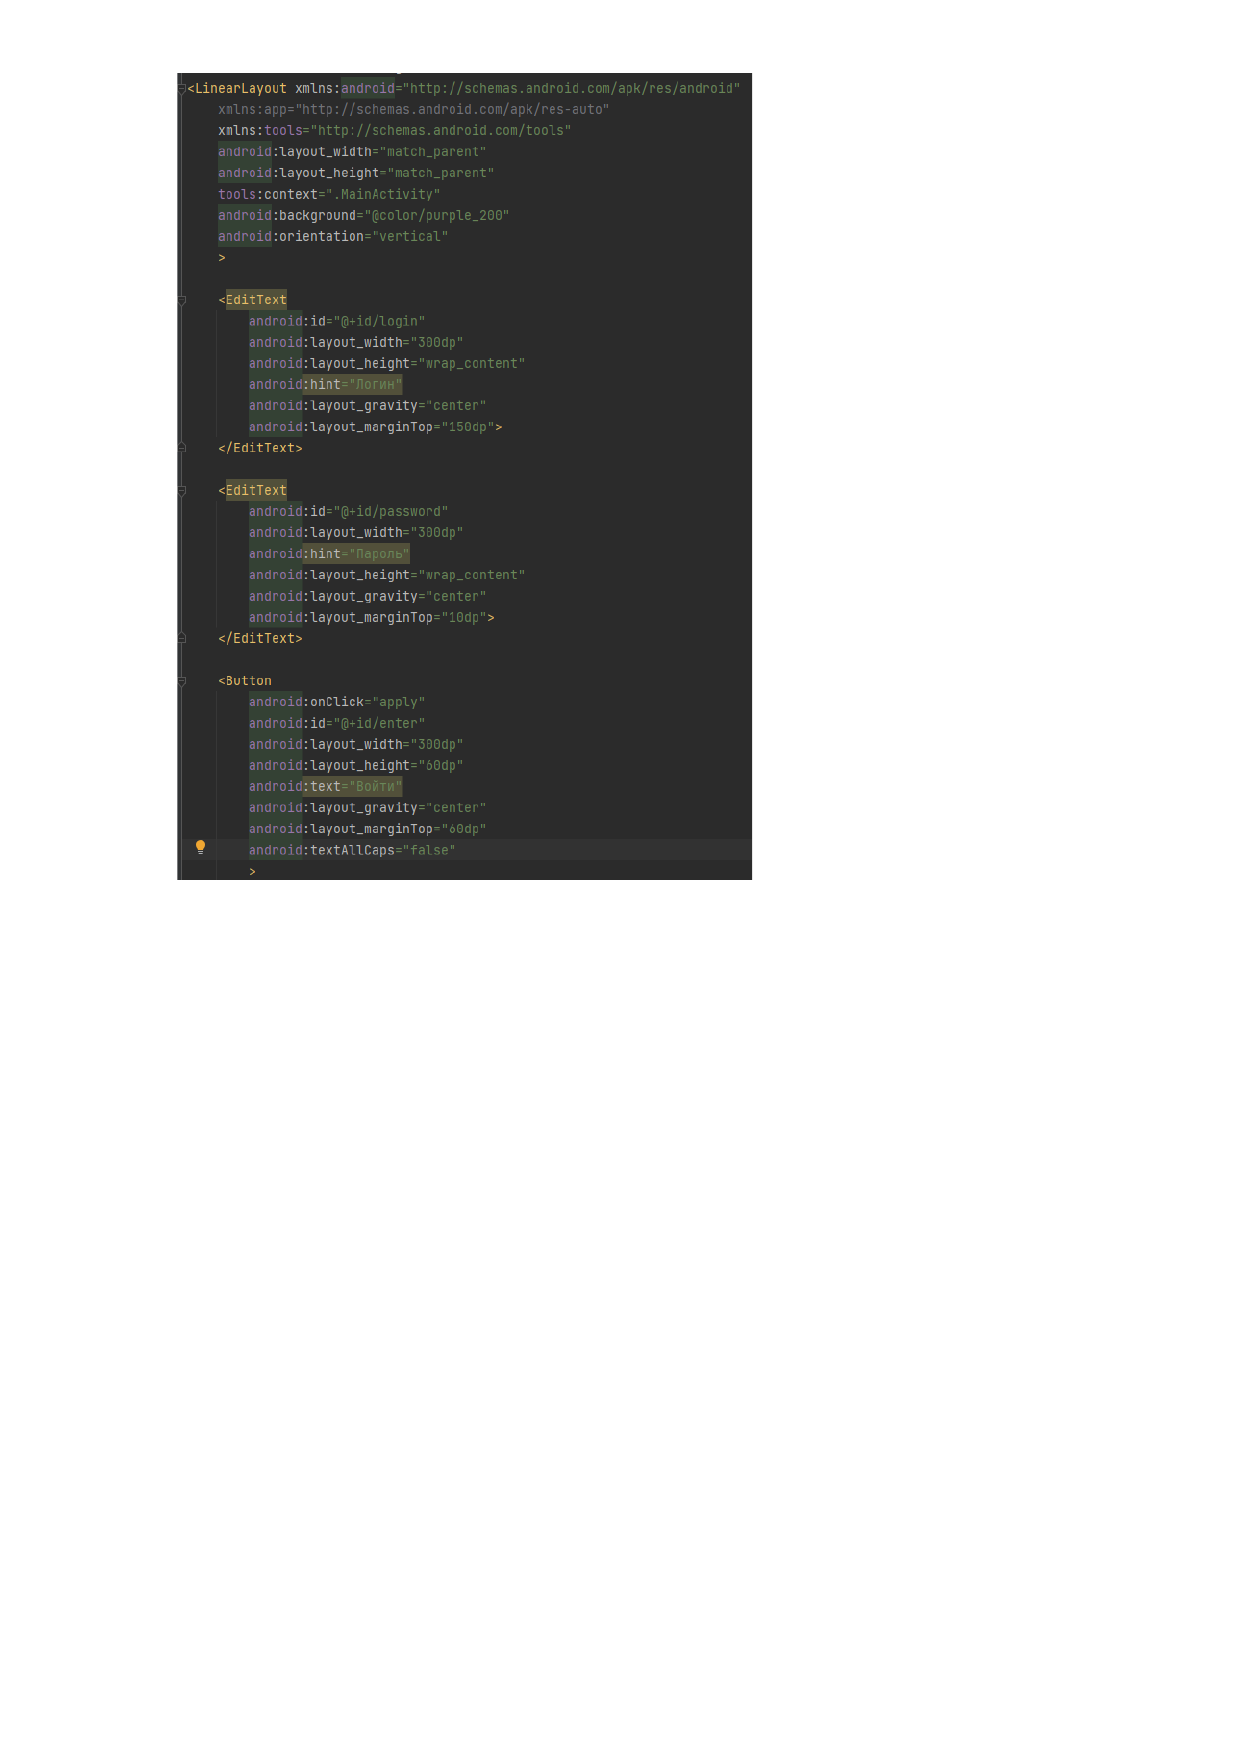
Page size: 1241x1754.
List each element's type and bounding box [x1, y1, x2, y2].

picture [177, 73, 753, 880]
